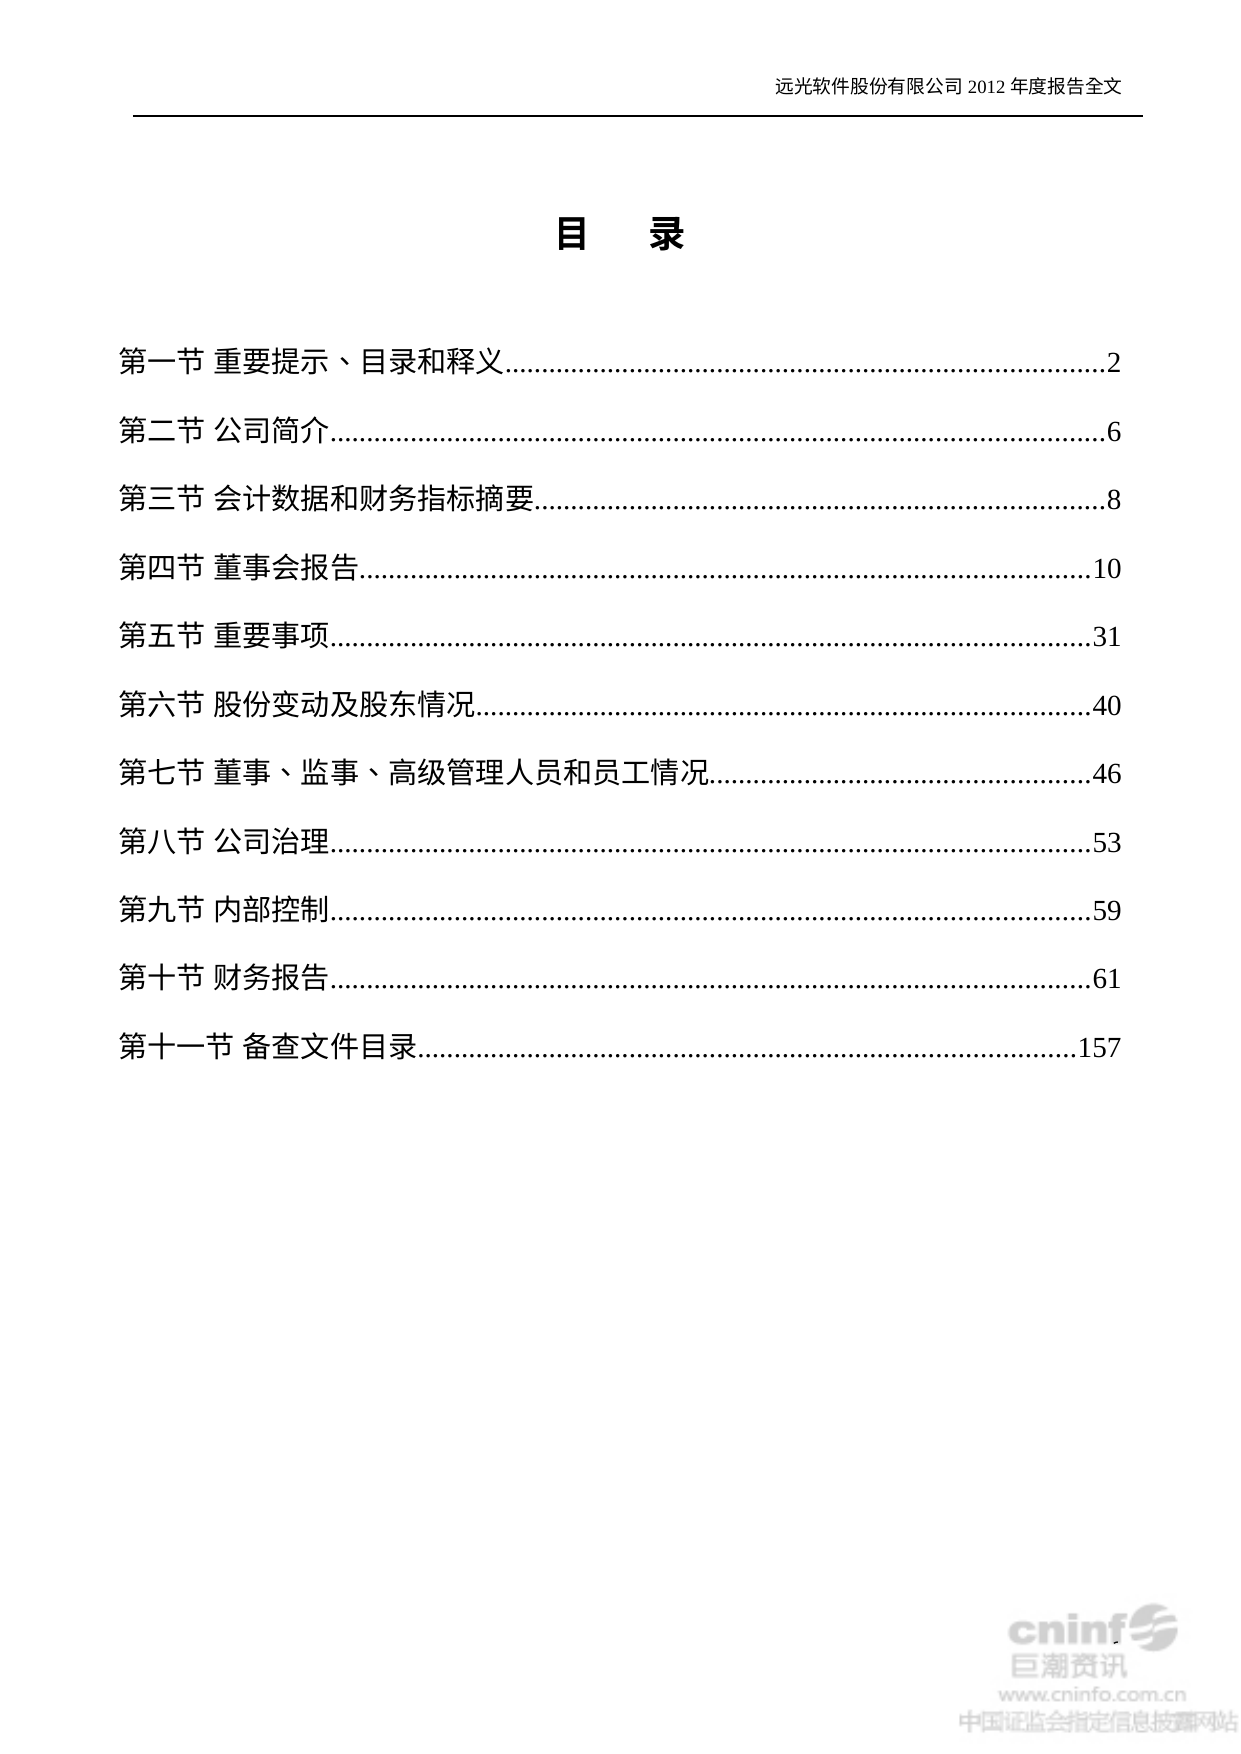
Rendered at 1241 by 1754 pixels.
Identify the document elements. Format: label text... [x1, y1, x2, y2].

picture [958, 1593, 1241, 1754]
text 目 录 [102, 209, 1138, 257]
